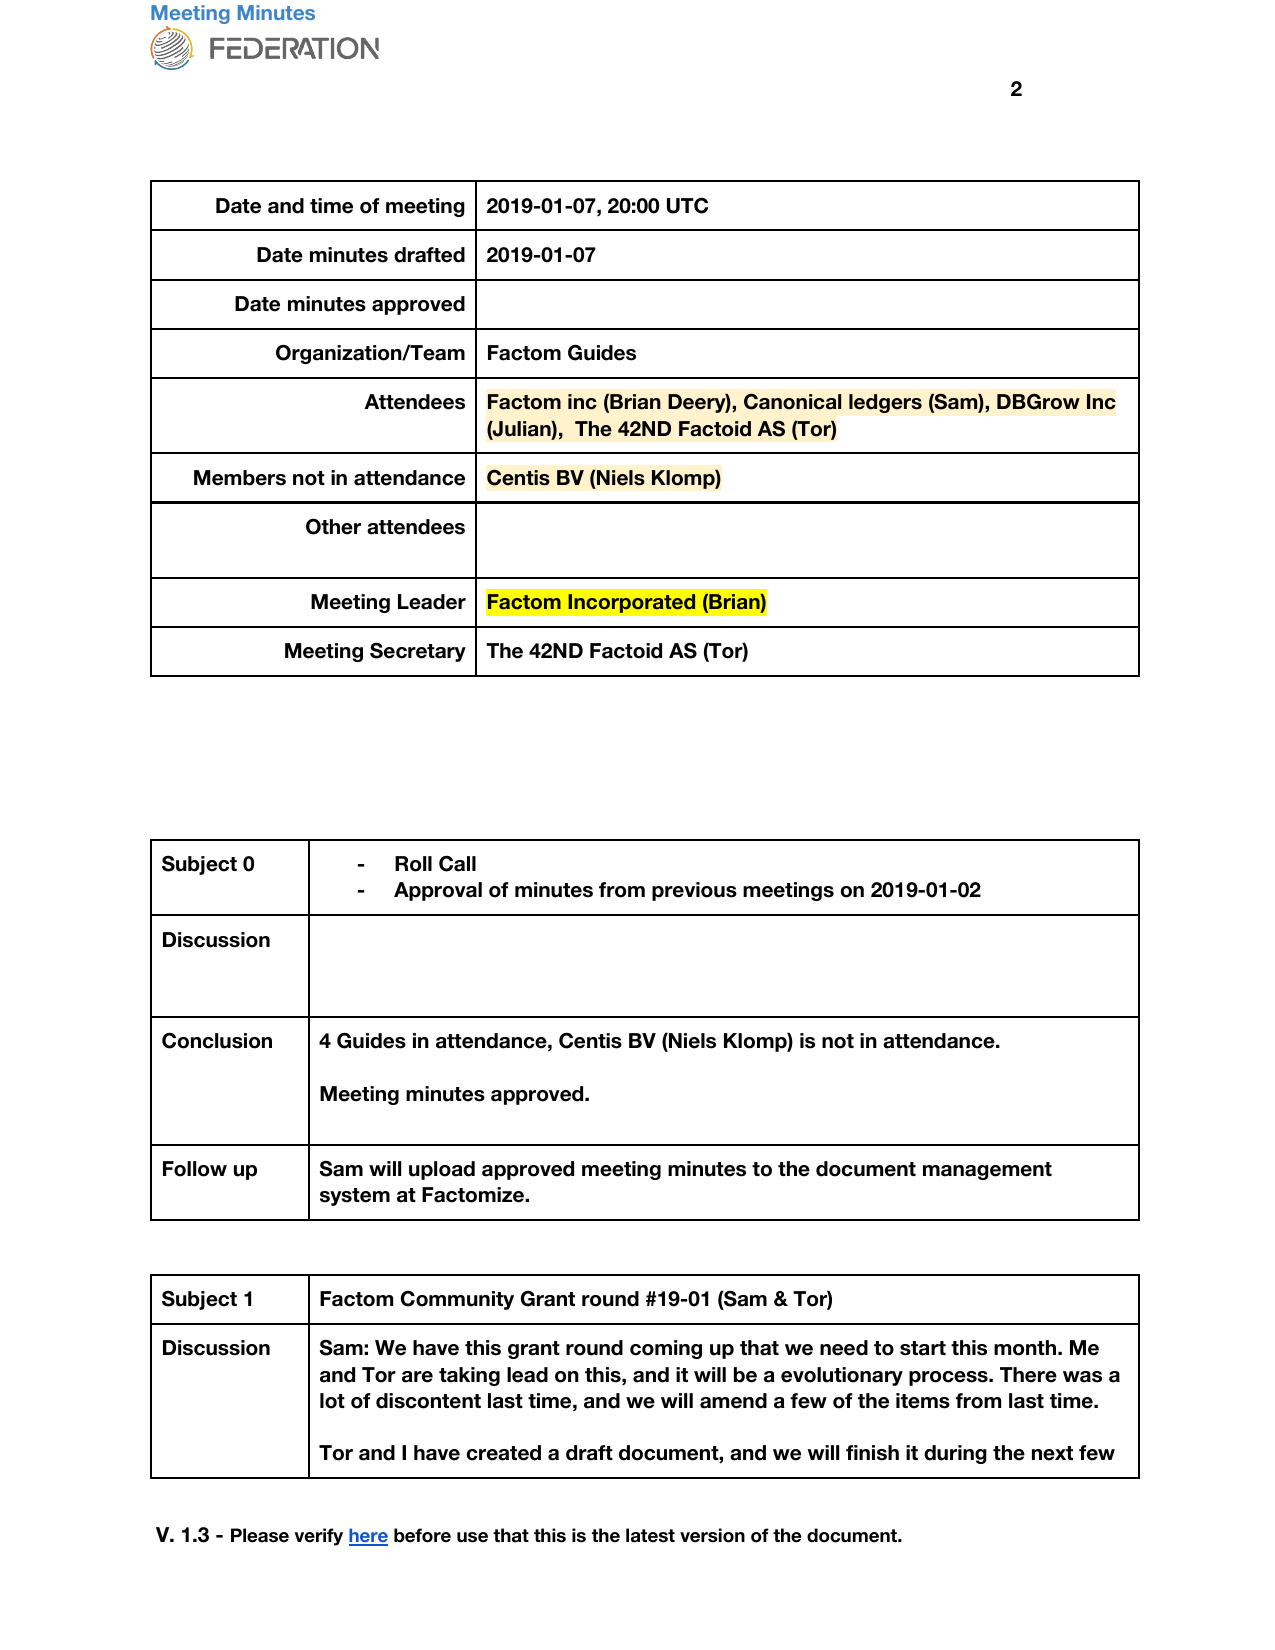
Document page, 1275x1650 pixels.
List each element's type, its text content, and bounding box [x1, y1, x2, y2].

table_cell 4 Guides in attendance, Centis BV (Niels Klomp) is not in attendance. Meeting minutes approved. [310, 1018, 1138, 1144]
table_cell Meeting Leader [152, 579, 475, 626]
table_cell Discussion [152, 1325, 308, 1477]
table_cell Organization/Team [152, 330, 475, 377]
table_cell Members not in attendance [152, 454, 475, 501]
table_cell Date minutes approved [152, 281, 475, 328]
table_cell [477, 281, 1138, 328]
table_cell Sam will upload approved meeting minutes to the document management system at Factomize. [310, 1146, 1138, 1219]
table_cell Meeting Secretary [152, 628, 475, 675]
table_header Factom Community Grant round #19-01 (Sam & Tor) [310, 1276, 1138, 1323]
table_header 2019-01-07, 20:00 UTC [477, 182, 1138, 229]
table_cell [310, 916, 1138, 1016]
table_cell Other attendees [152, 504, 475, 577]
table_cell [477, 504, 1138, 577]
table_cell Discussion [152, 916, 308, 1016]
picture [150, 26, 379, 70]
table_cell Factom Guides [477, 330, 1138, 377]
table_header Date and time of meeting [152, 182, 475, 229]
table_cell The 42ND Factoid AS (Tor) [477, 628, 1138, 675]
table_cell Date minutes drafted [152, 231, 475, 278]
table_cell 2019-01-07 [477, 231, 1138, 278]
table_cell Attendees [152, 379, 475, 452]
table_cell Centis BV (Niels Klomp) [477, 454, 1138, 501]
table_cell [310, 1325, 1138, 1477]
table_cell Factom inc (Brian Deery), Canonical ledgers (Sam), DBGrow Inc (Julian), The 42ND Factoid AS (Tor) [477, 379, 1138, 452]
table_cell Conclusion [152, 1018, 308, 1144]
table_cell Follow up [152, 1146, 308, 1219]
table_cell Factom Incorporated (Brian) [477, 579, 1138, 626]
table_header Roll Call Approval of minutes from previous meetings on 2019-01-02 [310, 841, 1138, 914]
table_header Subject 1 [152, 1276, 308, 1323]
table_header Subject 0 [152, 841, 308, 914]
